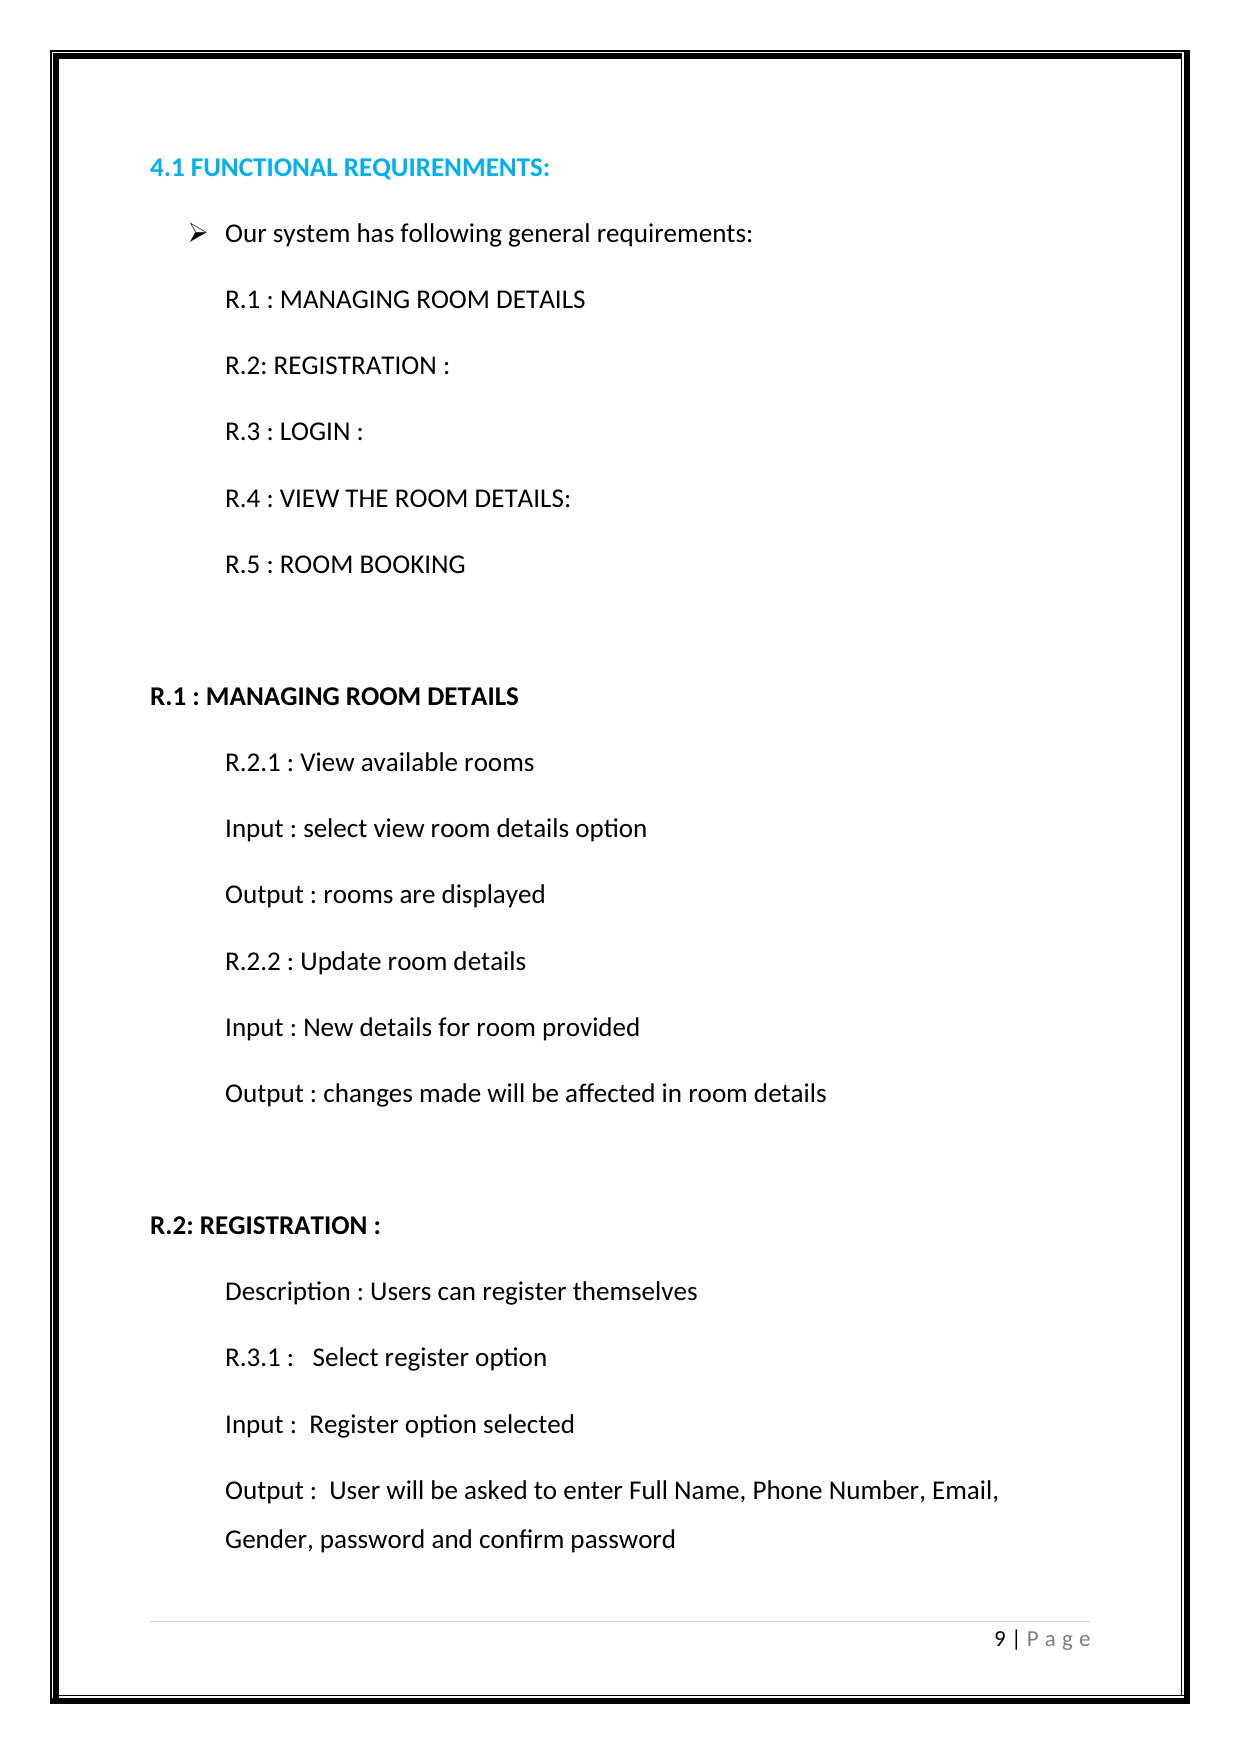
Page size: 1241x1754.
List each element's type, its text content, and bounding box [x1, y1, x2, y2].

text Output : rooms are displayed [225, 878, 1090, 911]
text Description : Users can register themselves [150, 1274, 1090, 1307]
list Our system has following general requirements: [187, 216, 1090, 249]
text Input : Register option selected [225, 1407, 1090, 1440]
text Input : New details for room provided [225, 1010, 1090, 1043]
text R.5 : ROOM BOOKING [225, 547, 1090, 580]
text R.2: REGISTRATION : [225, 348, 1090, 381]
text R.2: REGISTRATION : [150, 1208, 1090, 1241]
text 4.1 FUNCTIONAL REQUIRENMENTS: [150, 150, 1090, 183]
text R.4 : VIEW THE ROOM DETAILS: [225, 481, 1090, 514]
text R.2.2 : Update room details [225, 944, 1090, 977]
text R.1 : MANAGING ROOM DETAILS [150, 679, 1090, 712]
text R.2.1 : View available rooms [225, 745, 1090, 778]
text R.3.1 : Select register option [225, 1341, 1090, 1374]
text Output : User will be asked to enter Full Name, Phone Number, Email, Gender, password and confirm password [225, 1473, 1090, 1555]
text Output : changes made will be affected in room details [225, 1076, 1090, 1109]
text Input : select view room details option [225, 811, 1090, 844]
text R.3 : LOGIN : [225, 414, 1090, 448]
text R.1 : MANAGING ROOM DETAILS [225, 282, 1090, 315]
